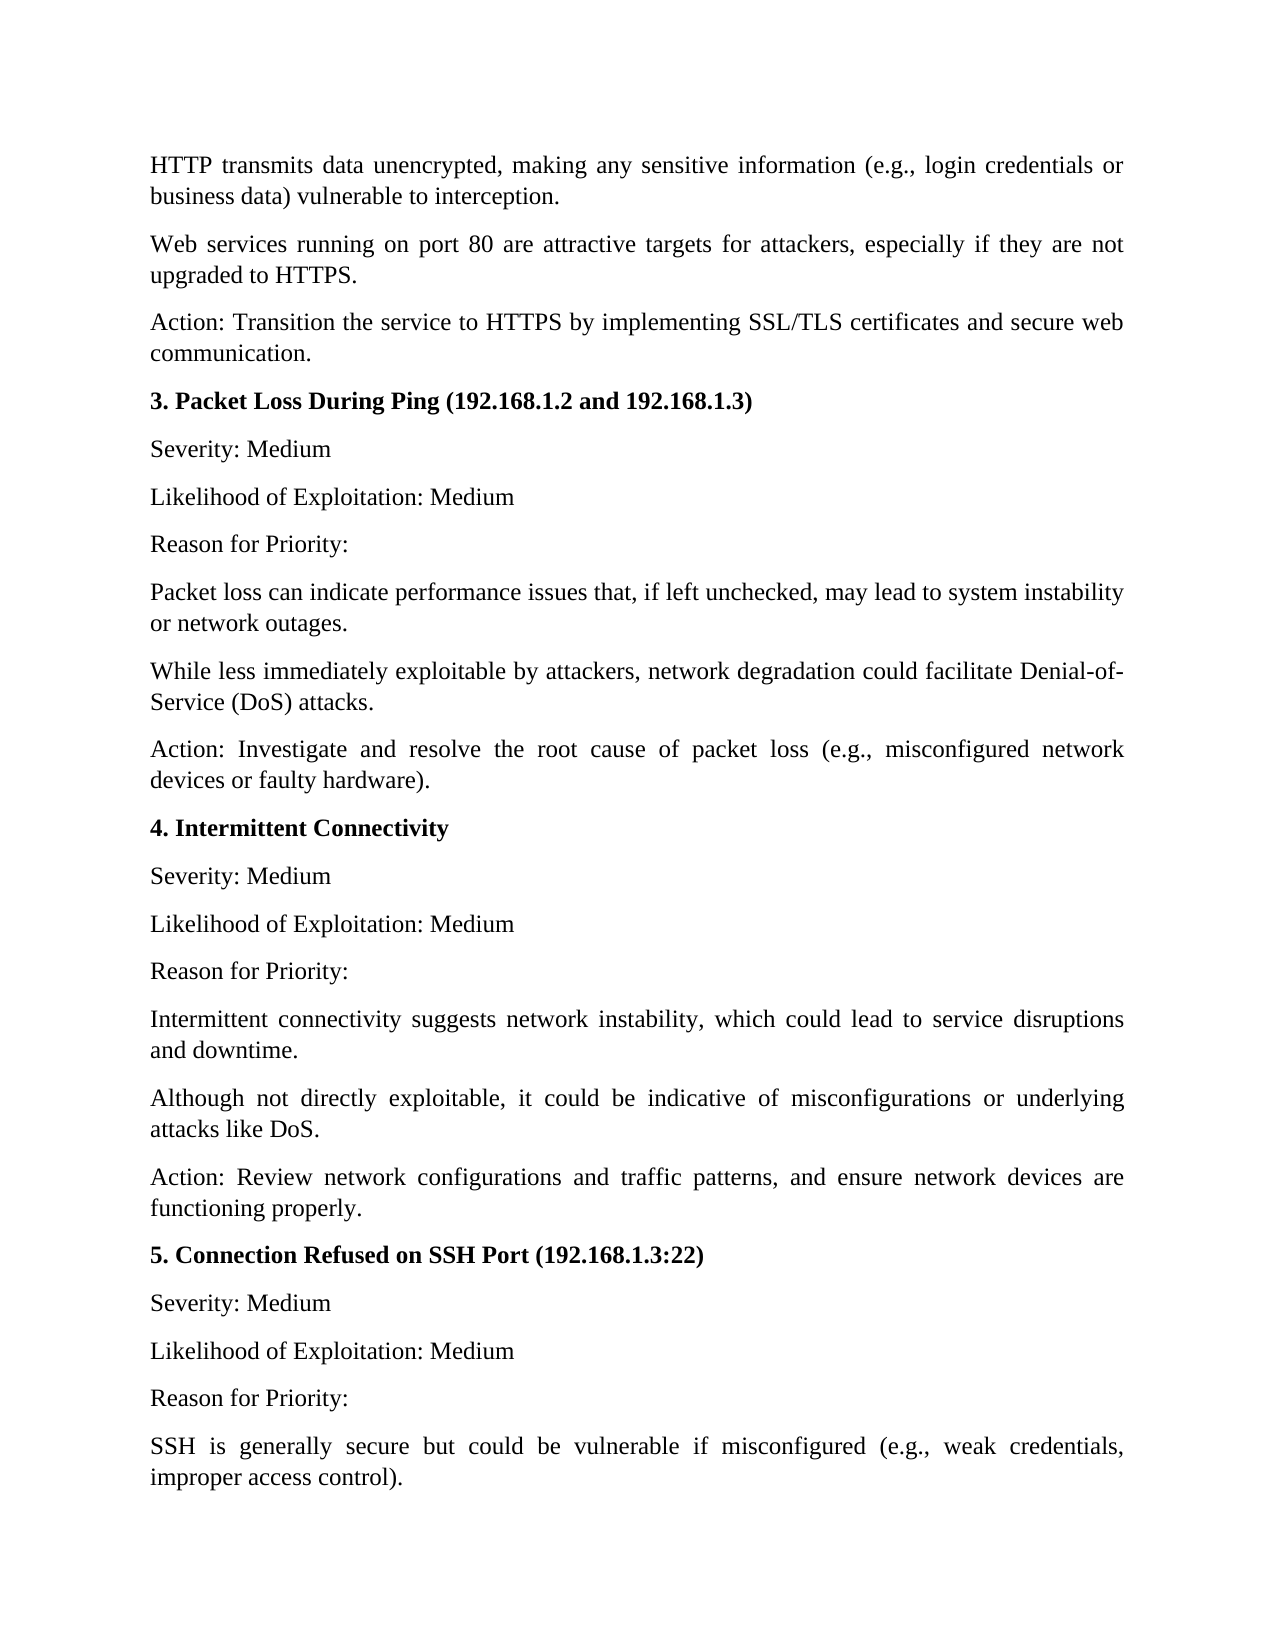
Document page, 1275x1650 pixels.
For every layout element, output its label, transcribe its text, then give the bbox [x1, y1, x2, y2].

text 4. Intermittent Connectivity [150, 813, 1125, 842]
text Action: Investigate and resolve the root cause of packet loss (e.g., misconfigured network devices or faulty hardware). [150, 734, 1125, 794]
text Severity: Medium [150, 861, 1125, 890]
text SSH is generally secure but could be vulnerable if misconfigured (e.g., weak credentials, improper access control). [150, 1431, 1125, 1491]
text Action: Review network configurations and traffic patterns, and ensure network devices are functioning properly. [150, 1162, 1125, 1221]
text Severity: Medium [150, 1288, 1125, 1317]
text HTTP transmits data unencrypted, making any sensitive information (e.g., login credentials or business data) vulnerable to interception. [150, 150, 1125, 210]
text Reason for Priority: [150, 1383, 1125, 1412]
text Packet loss can indicate performance issues that, if left unchecked, may lead to system instability or network outages. [150, 577, 1125, 637]
text Although not directly exploitable, it could be indicative of misconfigurations or underlying attacks like DoS. [150, 1083, 1125, 1143]
text Web services running on port 80 are attractive targets for attackers, especially if they are not upgraded to HTTPS. [150, 229, 1125, 288]
text 3. Packet Loss During Ping (192.168.1.2 and 192.168.1.3) [150, 386, 1125, 415]
text Likelihood of Exploitation: Medium [150, 909, 1125, 937]
text Likelihood of Exploitation: Medium [150, 482, 1125, 510]
text Reason for Priority: [150, 956, 1125, 985]
text 5. Connection Refused on SSH Port (192.168.1.3:22) [150, 1240, 1125, 1269]
text Severity: Medium [150, 434, 1125, 463]
text Action: Transition the service to HTTPS by implementing SSL/TLS certificates and secure web communication. [150, 307, 1125, 367]
text Likelihood of Exploitation: Medium [150, 1336, 1125, 1364]
text Reason for Priority: [150, 529, 1125, 558]
text Intermittent connectivity suggests network instability, which could lead to service disruptions and downtime. [150, 1004, 1125, 1064]
text While less immediately exploitable by attackers, network degradation could facilitate Denial-of-Service (DoS) attacks. [150, 656, 1125, 716]
